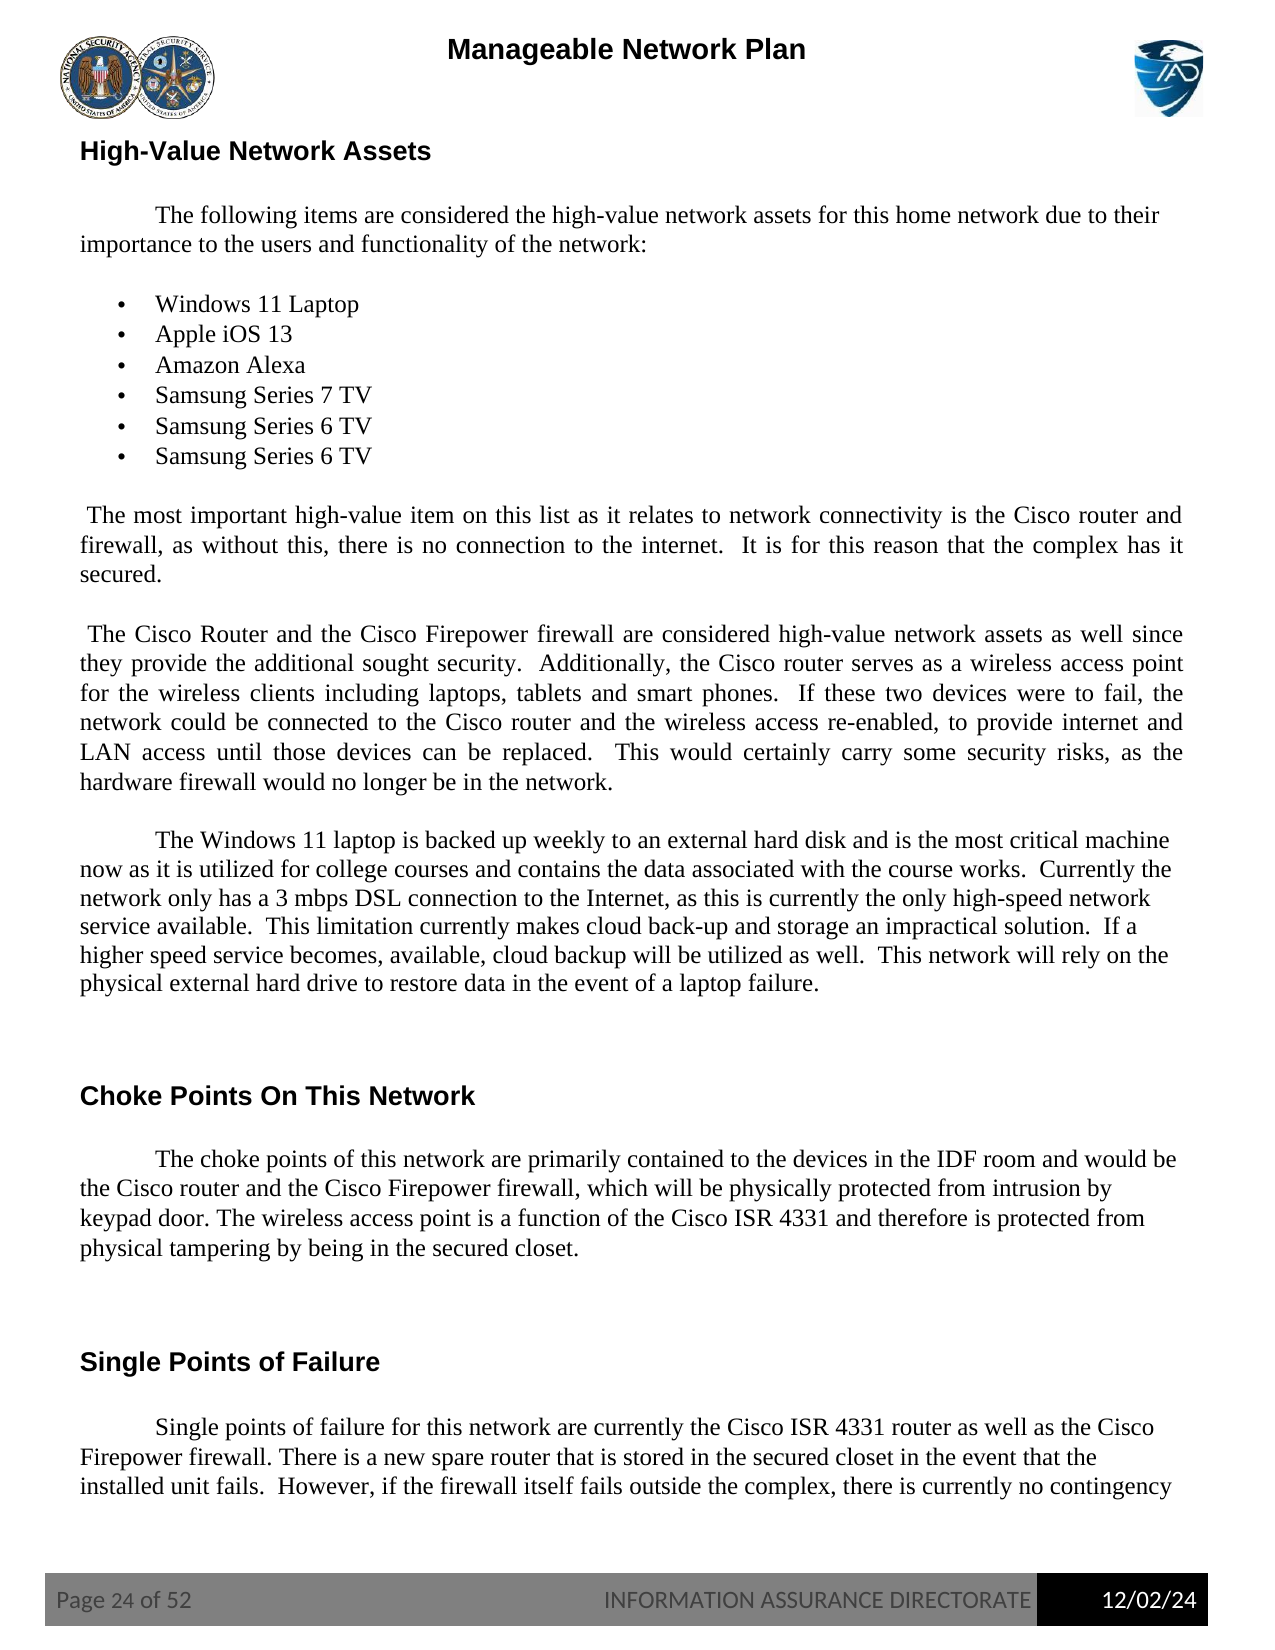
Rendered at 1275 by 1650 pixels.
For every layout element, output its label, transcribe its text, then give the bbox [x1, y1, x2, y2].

list Samsung Series 6 TV [117, 441, 1184, 470]
list Amazon Alexa [117, 350, 1184, 379]
text The following items are considered the high-value network assets for this home network due to their importance to the users and functionality of the network: [78, 200, 1184, 258]
text The most important high-value item on this list as it relates to network connectivity is the Cisco router and firewall, as without this, there is no connection to the internet. It is for this reason that the complex has it secured. [78, 500, 1184, 588]
list Samsung Series 6 TV [117, 411, 1184, 439]
text The Cisco Router and the Cisco Firepower firewall are considered high-value network assets as well since they provide the additional sought security. Additionally, the Cisco router serves as a wireless access point for the wireless clients including laptops, tablets and smart phones. If these two devices were to fail, the network could be connected to the Cisco router and the wireless access re-enabled, to provide internet and LAN access until those devices can be replaced. This would certainly carry some security risks, as the hardware firewall would no longer be in the network. [78, 619, 1184, 795]
subtitle Single Points of Failure [79, 1346, 1184, 1377]
picture [1134, 40, 1204, 117]
text The choke points of this network are primarily contained to the devices in the IDF room and would be the Cisco router and the Cisco Firepower firewall, which will be physically protected from intrusion by keypad door. The wireless access point is a function of the Cisco ISR 4331 and therefore is protected from physical tampering by being in the secured closet. [78, 1144, 1184, 1261]
text The Windows 11 laptop is backed up weekly to an external hard disk and is the most critical machine now as it is utilized for college courses and contains the data associated with the course works. Currently the network only has a 3 mbps DSL connection to the Internet, as this is currently the only high-speed network service available. This limitation currently makes cloud back-up and storage an impractical solution. If a higher speed service becomes, available, cloud backup will be utilized as well. This network will rely on the physical external hard drive to restore data in the event of a laptop failure. [78, 826, 1186, 997]
list Windows 11 Laptop [117, 289, 1184, 318]
list Apple iOS 13 [117, 319, 1184, 348]
subtitle Choke Points On This Network [79, 1079, 1184, 1111]
subtitle High-Value Network Assets [79, 135, 1184, 166]
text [78, 1412, 1184, 1500]
picture [57, 31, 216, 122]
list Samsung Series 7 TV [117, 380, 1184, 409]
